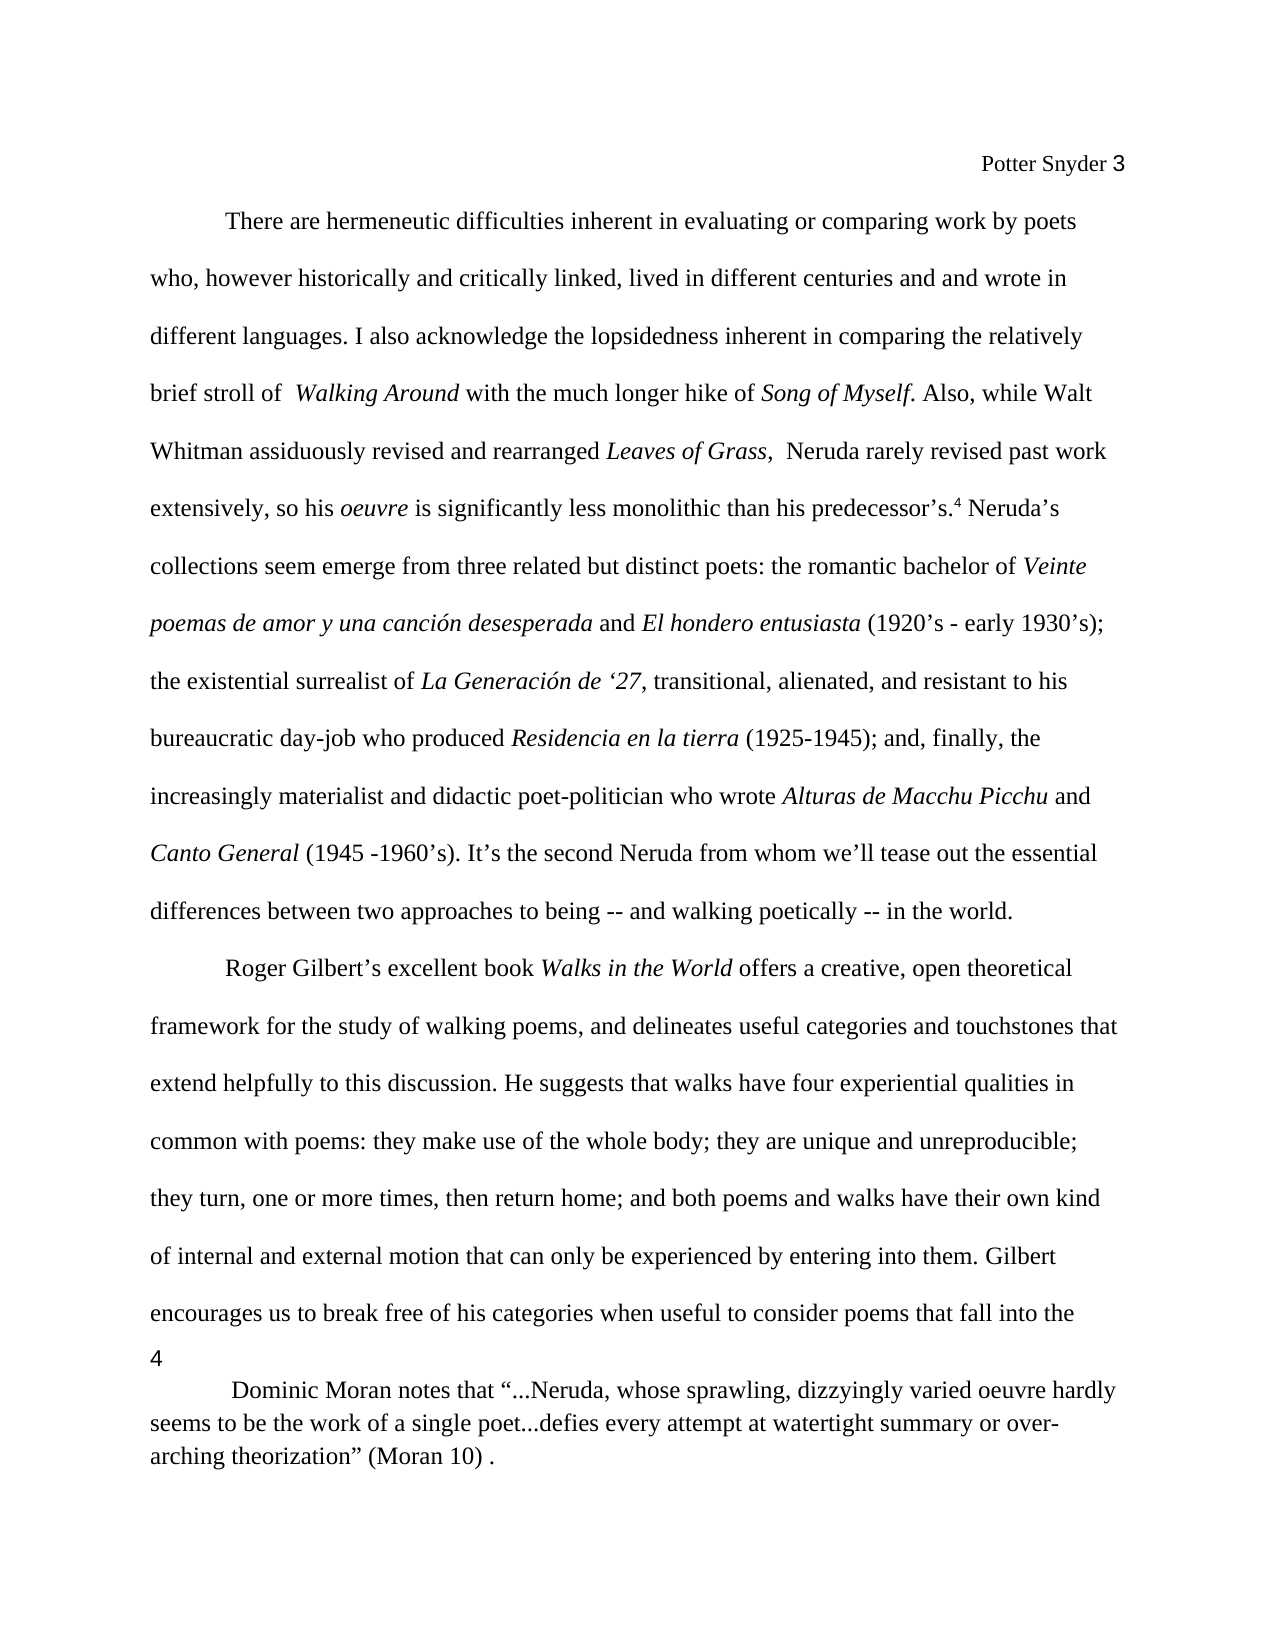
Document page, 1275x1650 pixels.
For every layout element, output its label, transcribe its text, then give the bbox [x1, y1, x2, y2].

text There are hermeneutic difficulties inherent in evaluating or comparing work by poets who, however historically and critically linked, lived in different centuries and and wrote in different languages. I also acknowledge the lopsidedness inherent in comparing the relatively brief stroll of Walking Around with the much longer hike of Song of Myself. Also, while Walt Whitman assiduously revised and rearranged Leaves of Grass, Neruda rarely revised past work extensively, so his oeuvre is significantly less monolithic than his predecessor’s. Neruda’s collections seem emerge from three related but distinct poets: the romantic bachelor of Veinte poemas de amor y una canción desesperada and El hondero entusiasta (1920’s - early 1930’s); the existential surrealist of La Generación de ‘27, transitional, alienated, and resistant to his bureaucratic day-job who produced Residencia en la tierra (1925-1945); and, finally, the increasingly materialist and didactic poet-politician who wrote Alturas de Macchu Picchu and Canto General (1945 -1960’s). It’s the second Neruda from whom we’ll tease out the essential differences between two approaches to being -- and walking poetically -- in the world. [150, 206, 1125, 924]
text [150, 953, 1125, 1327]
